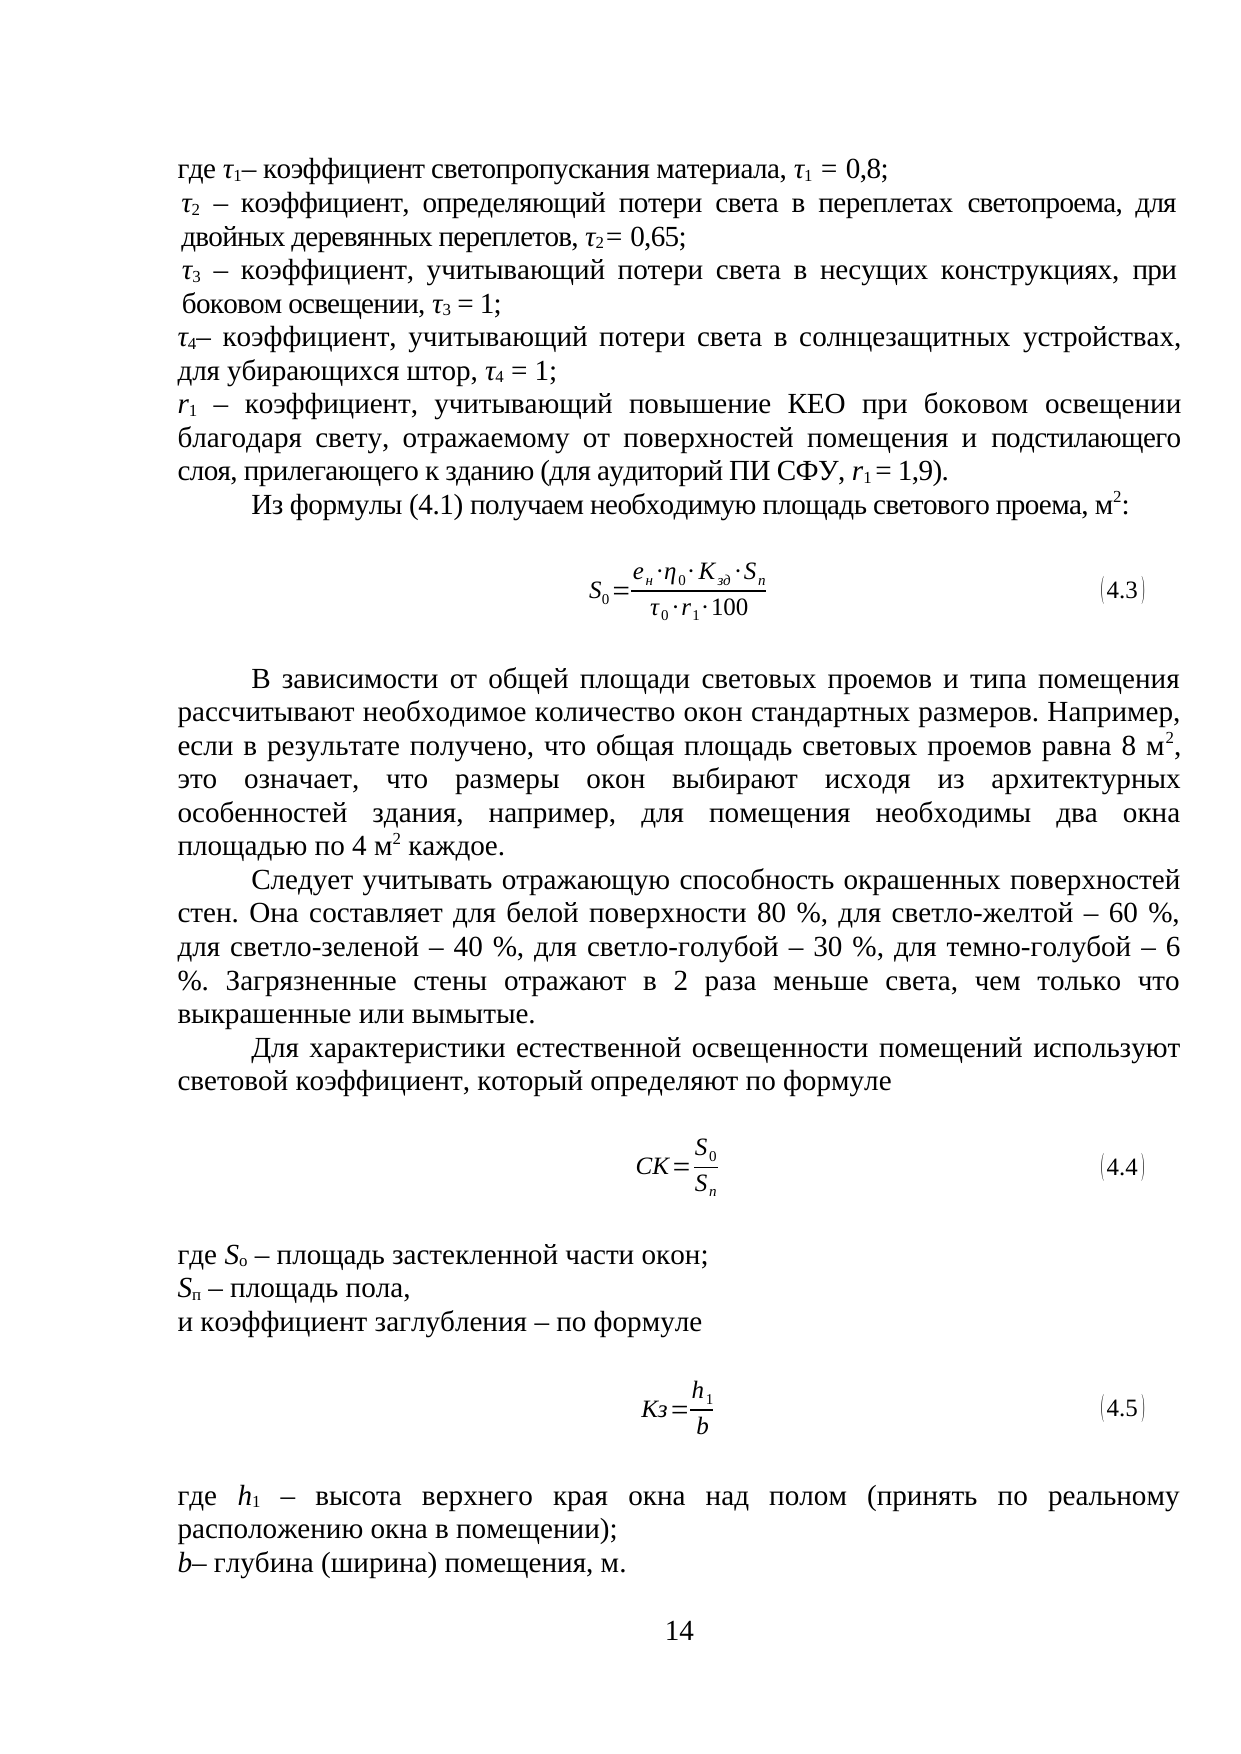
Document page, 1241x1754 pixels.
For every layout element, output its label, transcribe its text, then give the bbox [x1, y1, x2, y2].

text В зависимости от общей площади световых проемов и типа помещения рассчитывают необходимое количество окон стандартных размеров. Например, если в результате получено, что общая площадь световых проемов равна 8 м2, это означает, что размеры окон выбирают исходя из архитектурных особенностей здания, например, для помещения необходимы два окна площадью по 4 м2 каждое. [177, 661, 1181, 862]
text Следует учитывать отражающую способность окрашенных поверхностей стен. Она составляет для белой поверхности 80 %, для светло-желтой – 60 %, для светло-зеленой – 40 %, для светло-голубой – 30 %, для темно-голубой – 6 %. Загрязненные стены отражают в 2 раза меньше света, чем только что выкрашенные или вымытые. [177, 862, 1181, 1030]
text Sп – площадь пола, [177, 1271, 1181, 1304]
text где Sо – площадь застекленной части окон; [177, 1237, 1181, 1271]
text Для характеристики естественной освещенности помещений используют световой коэффициент, который определяют по формуле [177, 1030, 1181, 1097]
text где h1 – высота верхнего края окна над полом (принять по реальному расположению окна в помещении); [177, 1478, 1181, 1545]
text b– глубина (ширина) помещения, м. [177, 1545, 1181, 1578]
text τ3 – коэффициент, учитывающий потери света в несущих конструкциях, при боковом освещении, τ3 = 1; [182, 252, 1177, 319]
text Из формулы (4.1) получаем необходимую площадь светового проема, м2: [184, 487, 1181, 521]
table_header [1089, 1371, 1174, 1444]
text τ4– коэффициент, учитывающий потери света в солнцезащитных устройствах, для убирающихся штор, τ4 = 1; [177, 319, 1181, 386]
table_header [1089, 554, 1174, 627]
table_header [177, 554, 1089, 627]
table_header [177, 1130, 1089, 1203]
text и коэффициент заглубления – по формуле [177, 1304, 1181, 1338]
text τ2 – коэффициент, определяющий потери света в переплетах светопроема, для двойных деревянных переплетов, τ2= 0,65; [181, 185, 1177, 252]
text где τ1– коэффициент светопропускания материала, τ1 = 0,8; [177, 152, 1181, 185]
text r1 – коэффициент, учитывающий повышение КЕО при боковом освещении благодаря свету, отражаемому от поверхностей помещения и подстилающего слоя, прилегающего к зданию (для аудиторий ПИ СФУ, r1 = 1,9). [177, 386, 1181, 487]
table_header [177, 1371, 1089, 1444]
table_header [1089, 1130, 1174, 1203]
